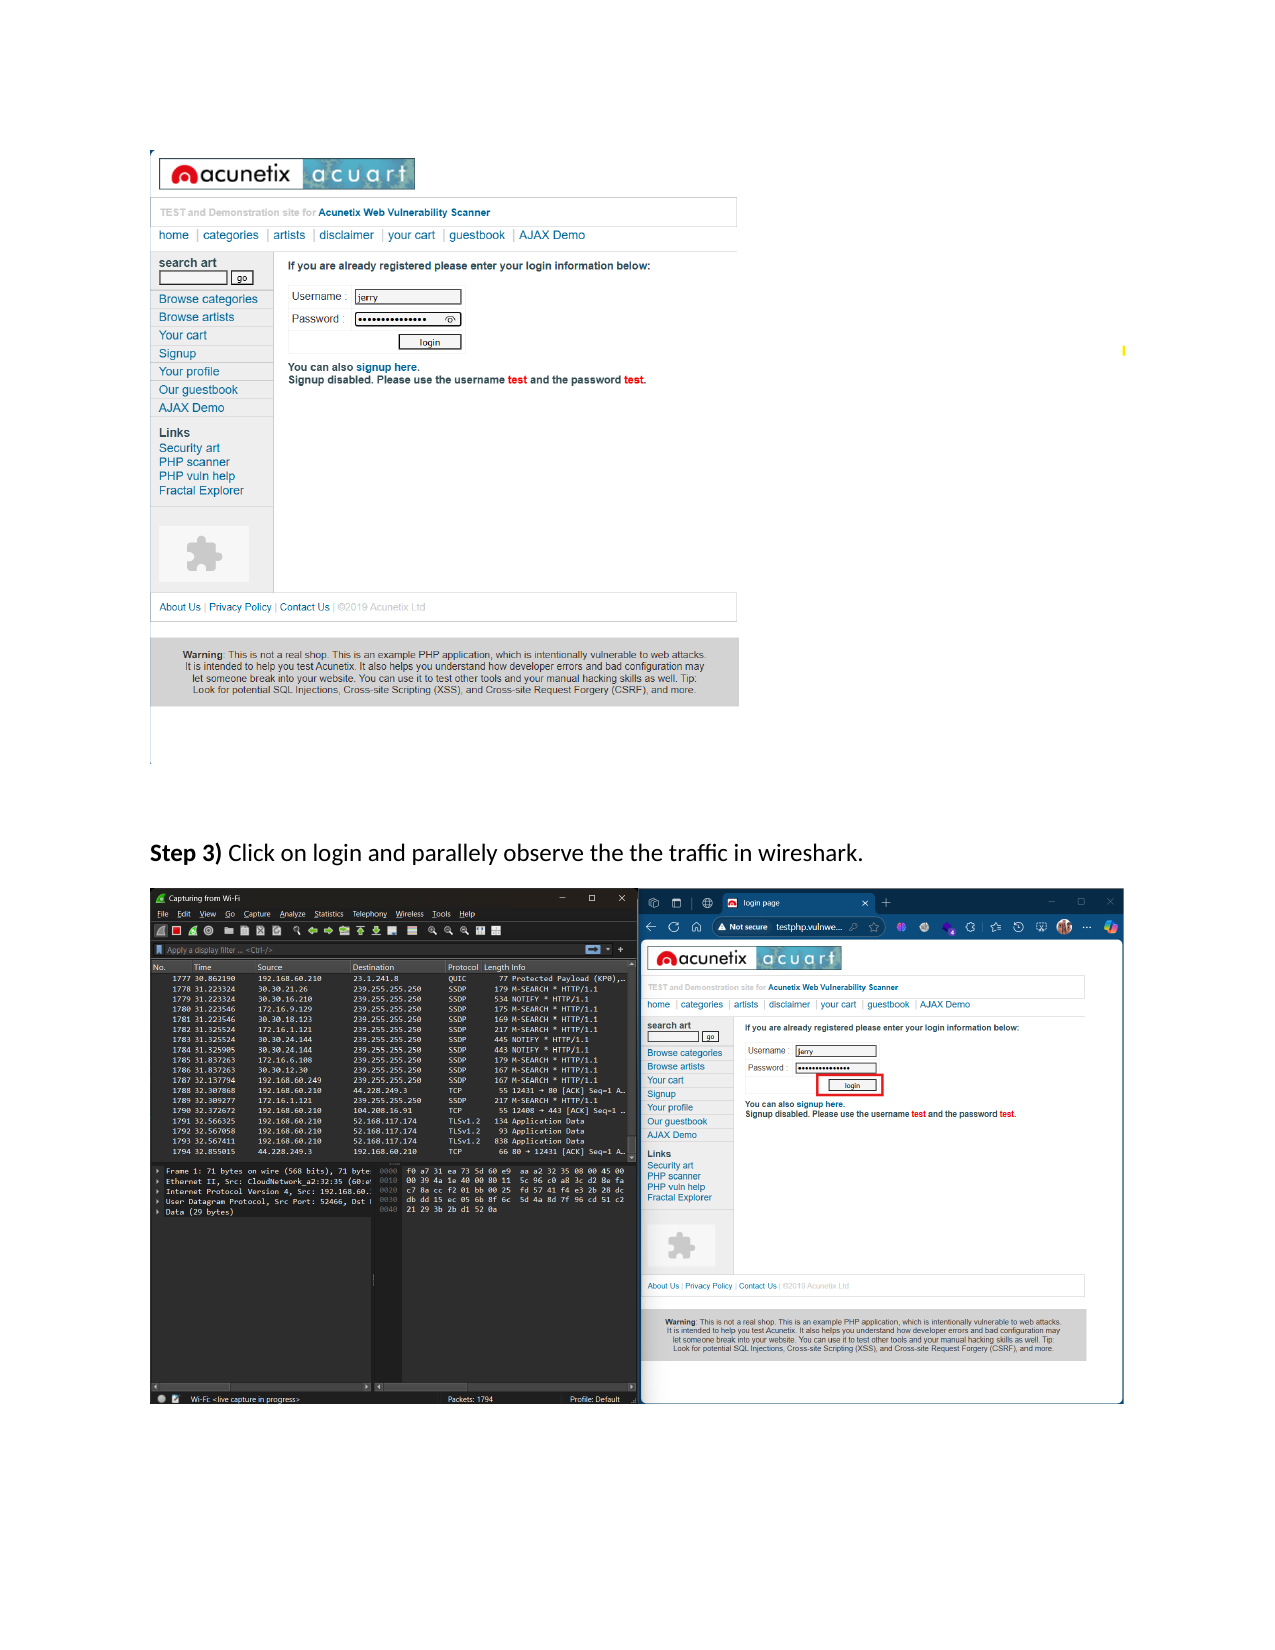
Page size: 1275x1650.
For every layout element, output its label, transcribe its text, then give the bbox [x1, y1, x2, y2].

text Step 3) Click on login and parallely observe the the traffic in wireshark. [150, 837, 1125, 867]
picture [150, 888, 1124, 1404]
picture [150, 150, 1125, 764]
